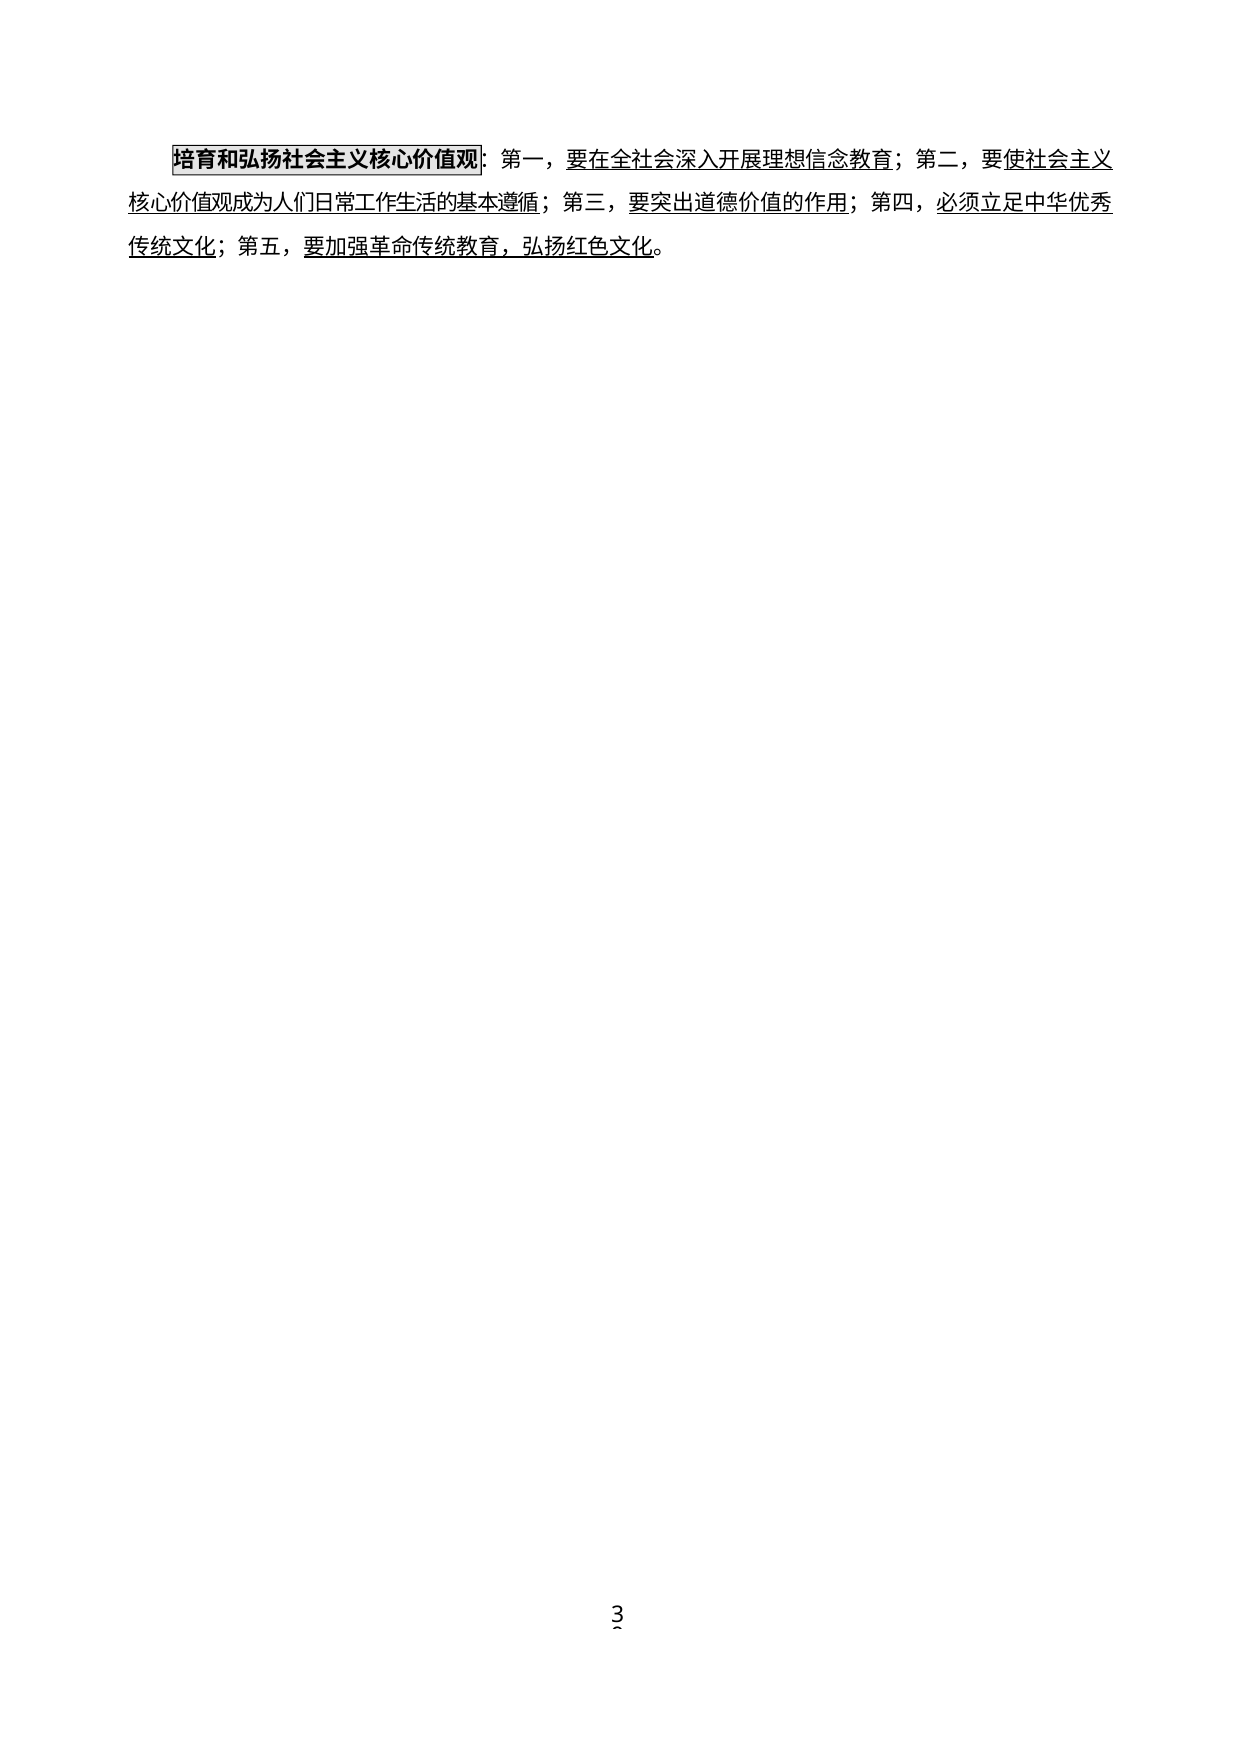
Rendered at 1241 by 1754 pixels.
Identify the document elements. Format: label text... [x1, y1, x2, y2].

text 培育和弘扬社会主义核心价值观：第一，要在全社会深入开展理想信念教育；第二，要使社会主义核心价值观成为人们日常工作生活的基本遵循；第三，要突出道德价值的作用；第四，必须立足中华优秀传统文化；第五，要加强革命传统教育，弘扬红色文化。 [128, 142, 1113, 261]
